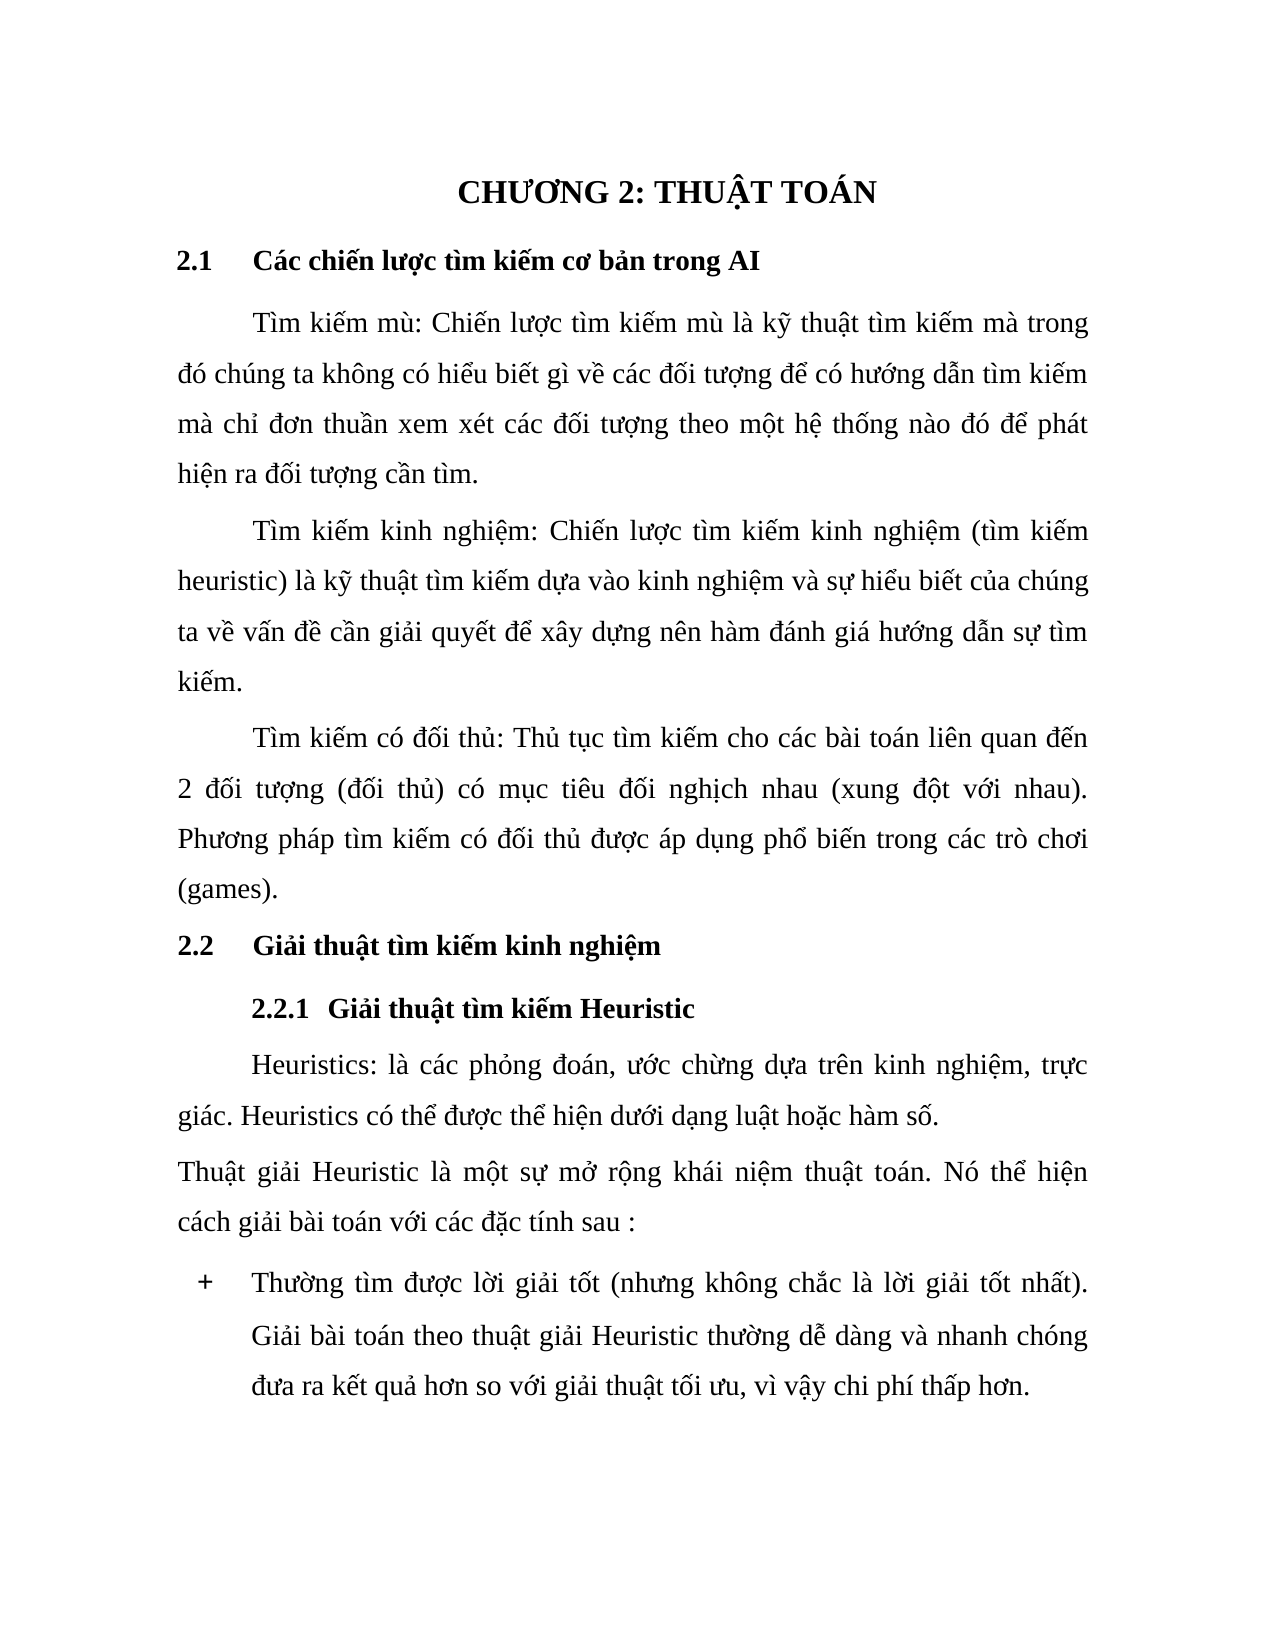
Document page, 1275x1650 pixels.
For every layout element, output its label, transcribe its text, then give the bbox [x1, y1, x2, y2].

subtitle Các chiến lược tìm kiếm cơ bản trong AI [176, 243, 1089, 276]
list Thường tìm được lời giải tốt (nhưng không chắc là lời giải tốt nhất). Giải bài toán theo thuật giải Heuristic thường dễ dàng và nhanh chóng đưa ra kết quả hơn so với giải thuật tối ưu, vì vậy chi phí thấp hơn. [213, 1261, 1089, 1401]
text Heuristics: là các phỏng đoán, ước chừng dựa trên kinh nghiệm, trực giác. Heuristics có thể được thể hiện dưới dạng luật hoặc hàm số. [177, 1047, 1089, 1131]
subtitle Giải thuật tìm kiếm Heuristic [251, 991, 1089, 1024]
text Tìm kiếm kinh nghiệm: Chiến lược tìm kiếm kinh nghiệm (tìm kiếm heuristic) là kỹ thuật tìm kiếm dựa vào kinh nghiệm và sự hiểu biết của chúng ta về vấn đề cần giải quyết để xây dựng nên hàm đánh giá hướng dẫn sự tìm kiếm. [177, 513, 1089, 697]
subtitle CHƯƠNG 2: THUẬT TOÁN [177, 173, 1157, 211]
subtitle Giải thuật tìm kiếm kinh nghiệm [177, 928, 1089, 962]
text Tìm kiếm có đối thủ: Thủ tục tìm kiếm cho các bài toán liên quan đến 2 đối tượng (đối thủ) có mục tiêu đối nghịch nhau (xung đột với nhau). Phương pháp tìm kiếm có đối thủ được áp dụng phổ biến trong các trò chơi (games). [177, 721, 1089, 905]
text Thuật giải Heuristic là một sự mở rộng khái niệm thuật toán. Nó thể hiện cách giải bài toán với các đặc tính sau : [177, 1154, 1089, 1238]
text Tìm kiếm mù: Chiến lược tìm kiếm mù là kỹ thuật tìm kiếm mà trong đó chúng ta không có hiểu biết gì về các đối tượng để có hướng dẫn tìm kiếm mà chỉ đơn thuần xem xét các đối tượng theo một hệ thống nào đó để phát hiện ra đối tượng cần tìm. [177, 306, 1089, 490]
